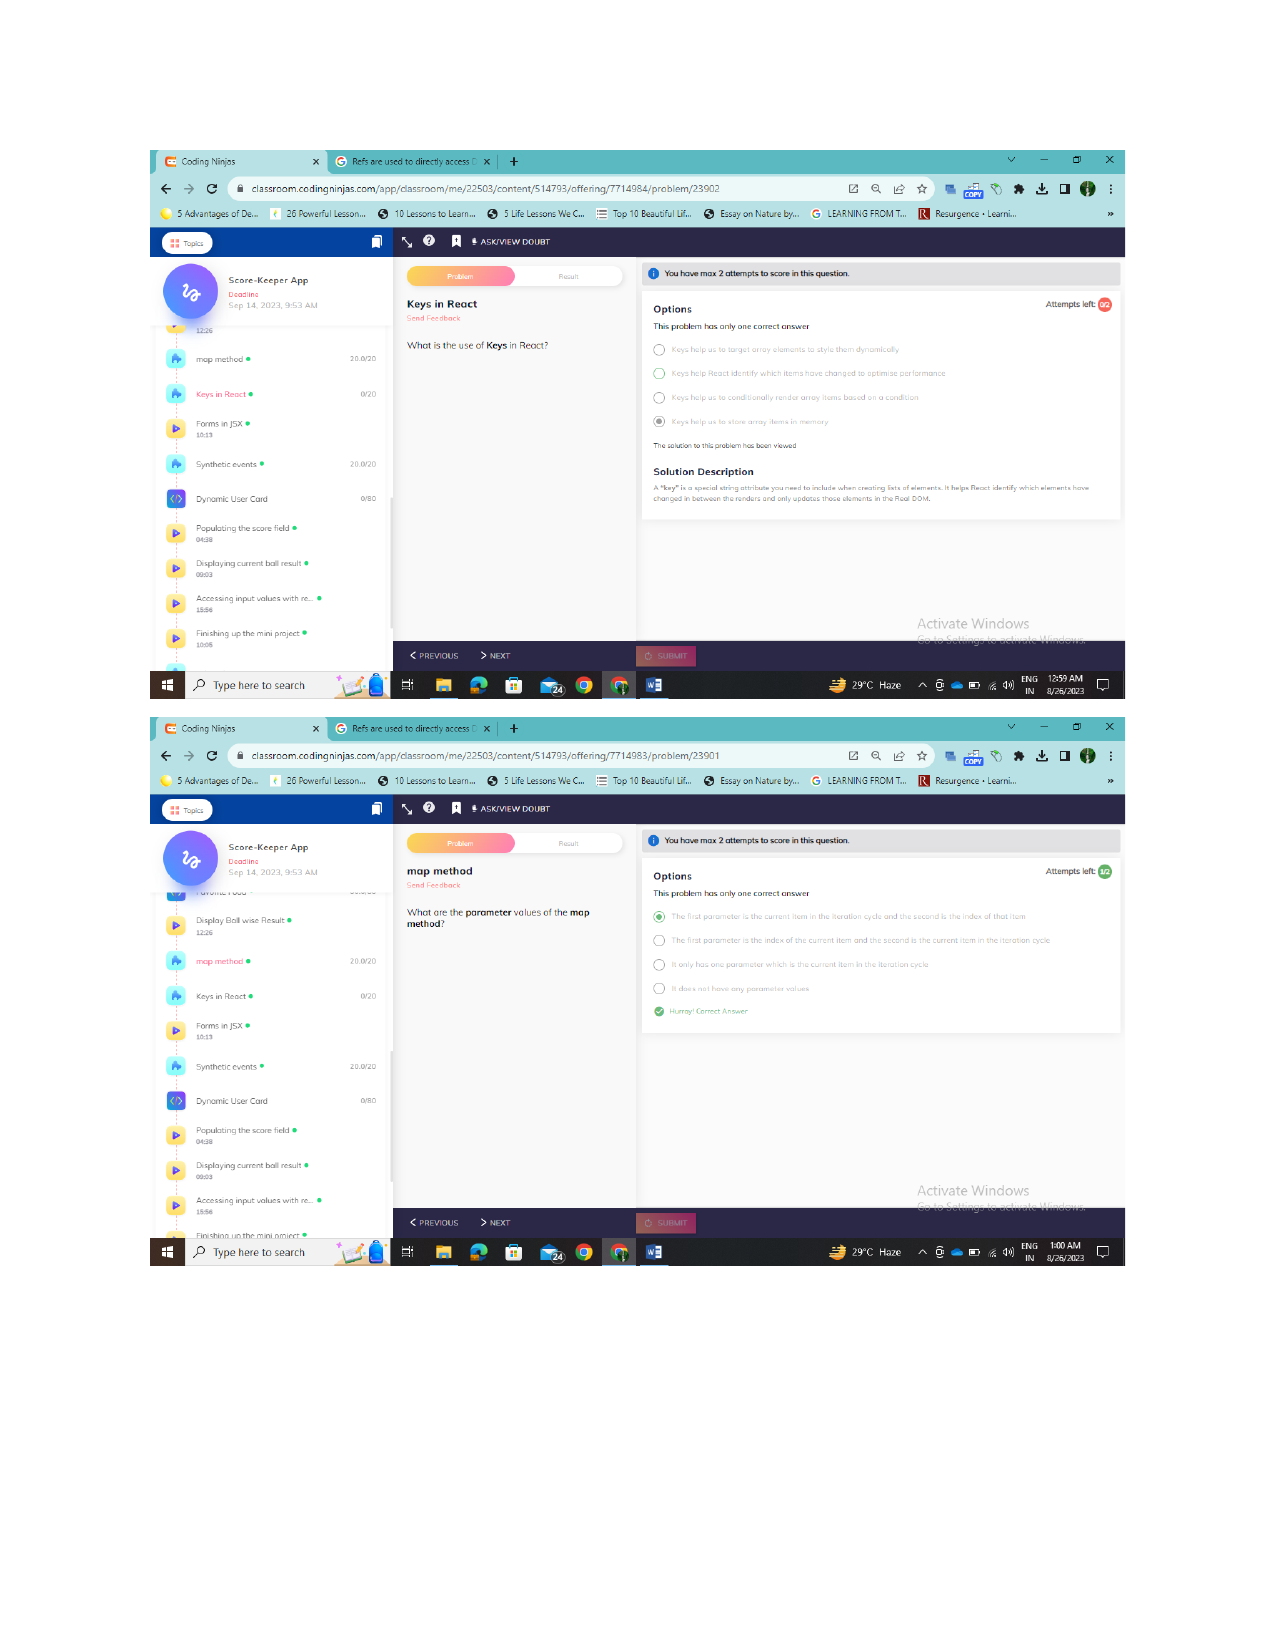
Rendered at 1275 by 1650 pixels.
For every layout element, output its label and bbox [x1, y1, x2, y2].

picture [150, 717, 1125, 1266]
picture [150, 150, 1125, 699]
